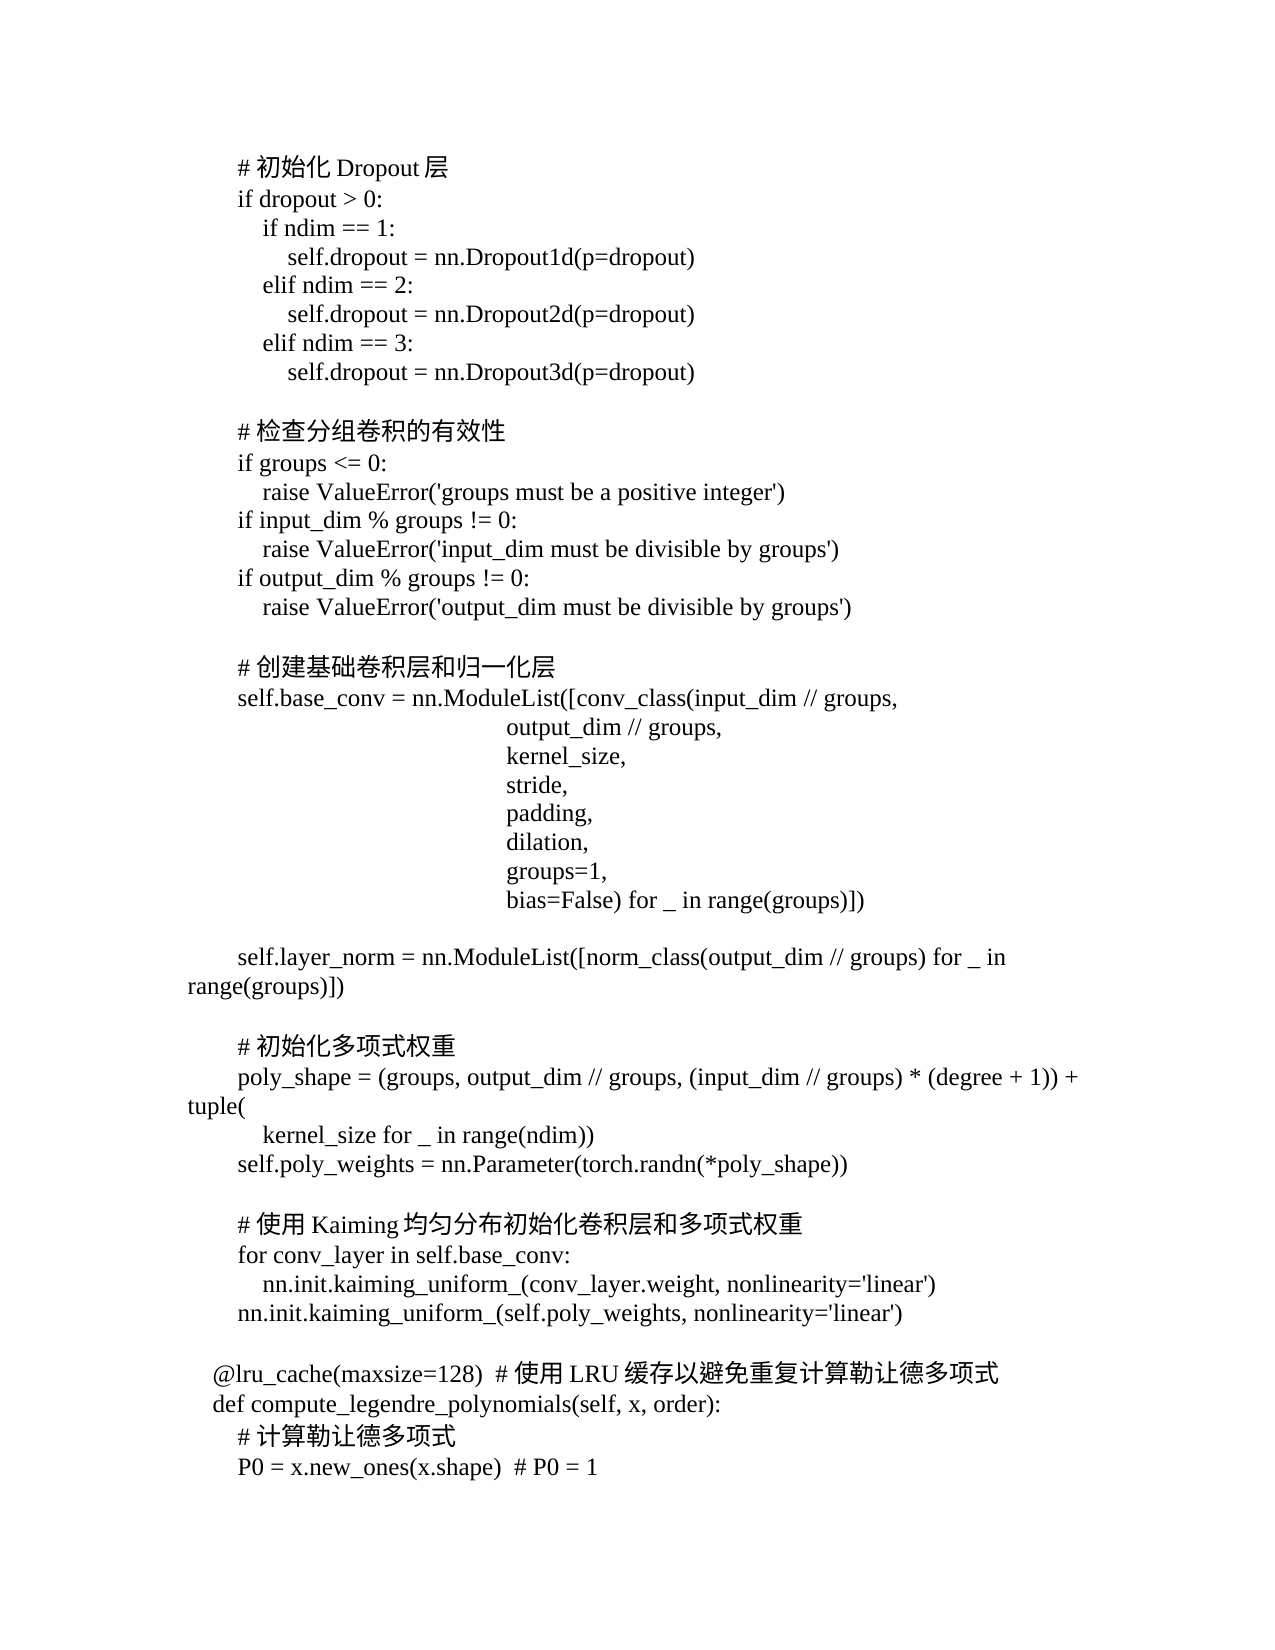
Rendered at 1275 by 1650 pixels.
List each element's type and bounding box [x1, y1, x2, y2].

text [187, 150, 1087, 1481]
